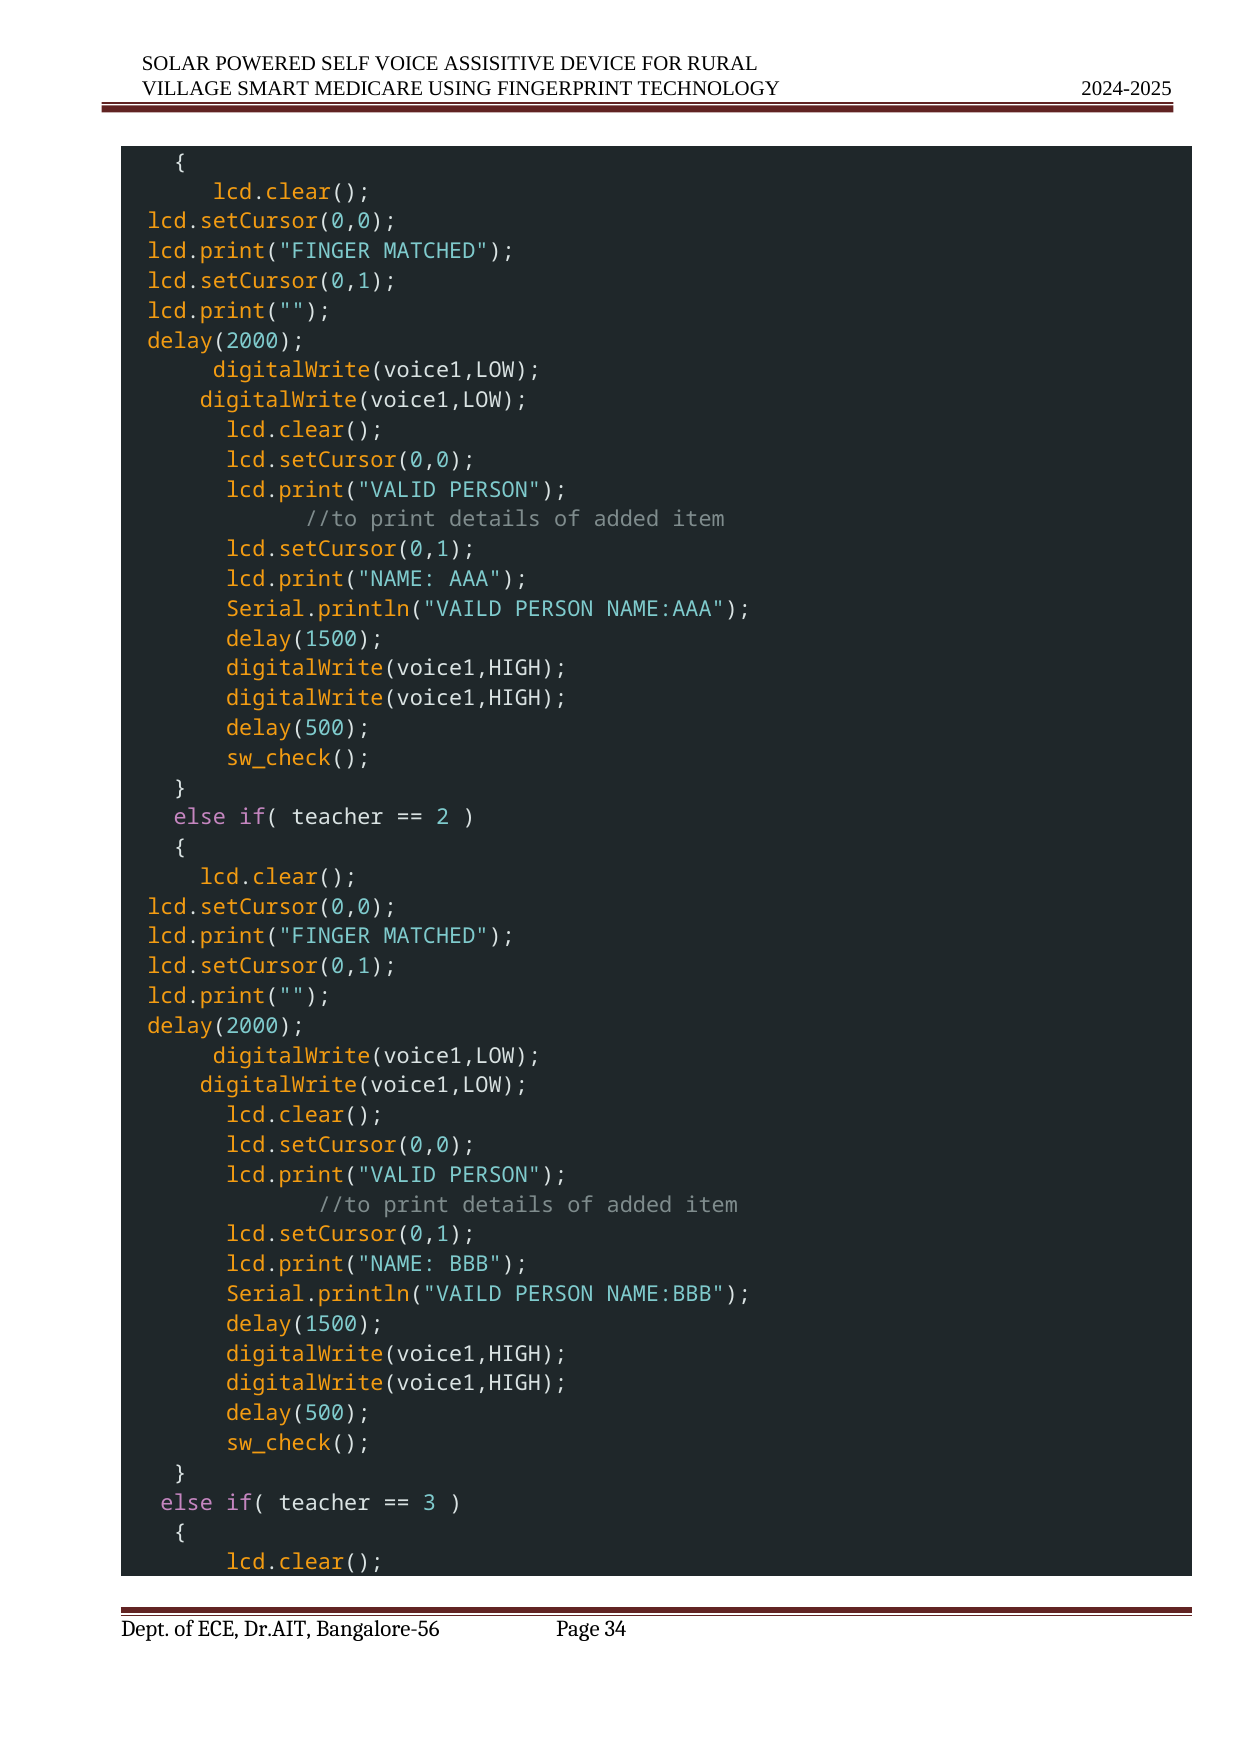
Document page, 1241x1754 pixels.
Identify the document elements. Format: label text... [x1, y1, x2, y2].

text lcd.setCursor(0,1); [121, 950, 1192, 980]
text } [121, 1457, 1192, 1486]
text delay(2000); [121, 1010, 1192, 1039]
text lcd.setCursor(0,0); [121, 205, 1192, 235]
text digitalWrite(voice1,HIGH); [121, 652, 1192, 682]
text else if( teacher == 2 ) [121, 801, 1192, 831]
text lcd.clear(); [121, 414, 1192, 444]
text Serial.println("VAILD PERSON NAME:BBB"); [121, 1278, 1192, 1308]
text digitalWrite(voice1,HIGH); [121, 682, 1192, 712]
text lcd.print("FINGER MATCHED"); [121, 235, 1192, 265]
text sw_check(); [121, 1427, 1192, 1457]
text digitalWrite(voice1,LOW); [121, 354, 1192, 384]
text lcd.setCursor(0,0); [121, 444, 1192, 473]
text digitalWrite(voice1,LOW); [121, 384, 1192, 414]
text delay(2000); [121, 324, 1192, 354]
text lcd.setCursor(0,1); [121, 1218, 1192, 1248]
text delay(1500); [121, 622, 1192, 652]
text lcd.print(""); [121, 980, 1192, 1010]
text lcd.print("FINGER MATCHED"); [121, 920, 1192, 950]
text lcd.setCursor(0,1); [121, 265, 1192, 295]
text { [121, 146, 1192, 176]
text digitalWrite(voice1,HIGH); [121, 1367, 1192, 1397]
text lcd.print("VALID PERSON"); [121, 473, 1192, 503]
text lcd.setCursor(0,0); [121, 891, 1192, 920]
text lcd.clear(); [121, 861, 1192, 891]
text //to print details of added item [121, 503, 1192, 533]
text digitalWrite(voice1,HIGH); [121, 1337, 1192, 1367]
text lcd.print(""); [121, 295, 1192, 324]
text delay(500); [121, 1397, 1192, 1427]
text lcd.print("NAME: BBB"); [121, 1248, 1192, 1278]
text sw_check(); [121, 742, 1192, 771]
text delay(1500); [121, 1308, 1192, 1337]
text digitalWrite(voice1,LOW); [121, 1069, 1192, 1099]
text lcd.clear(); [121, 1546, 1192, 1576]
text digitalWrite(voice1,LOW); [121, 1039, 1192, 1069]
text } [121, 771, 1192, 801]
text { [121, 1516, 1192, 1546]
text { [121, 831, 1192, 861]
text lcd.setCursor(0,0); [121, 1129, 1192, 1159]
text delay(500); [121, 712, 1192, 742]
text else if( teacher == 3 ) [121, 1486, 1192, 1516]
text lcd.print("NAME: AAA"); [121, 563, 1192, 593]
text //to print details of added item [121, 1188, 1192, 1218]
text lcd.print("VALID PERSON"); [121, 1159, 1192, 1188]
text Serial.println("VAILD PERSON NAME:AAA"); [121, 593, 1192, 622]
text lcd.clear(); [121, 176, 1192, 205]
text lcd.setCursor(0,1); [121, 533, 1192, 563]
text lcd.clear(); [121, 1099, 1192, 1129]
